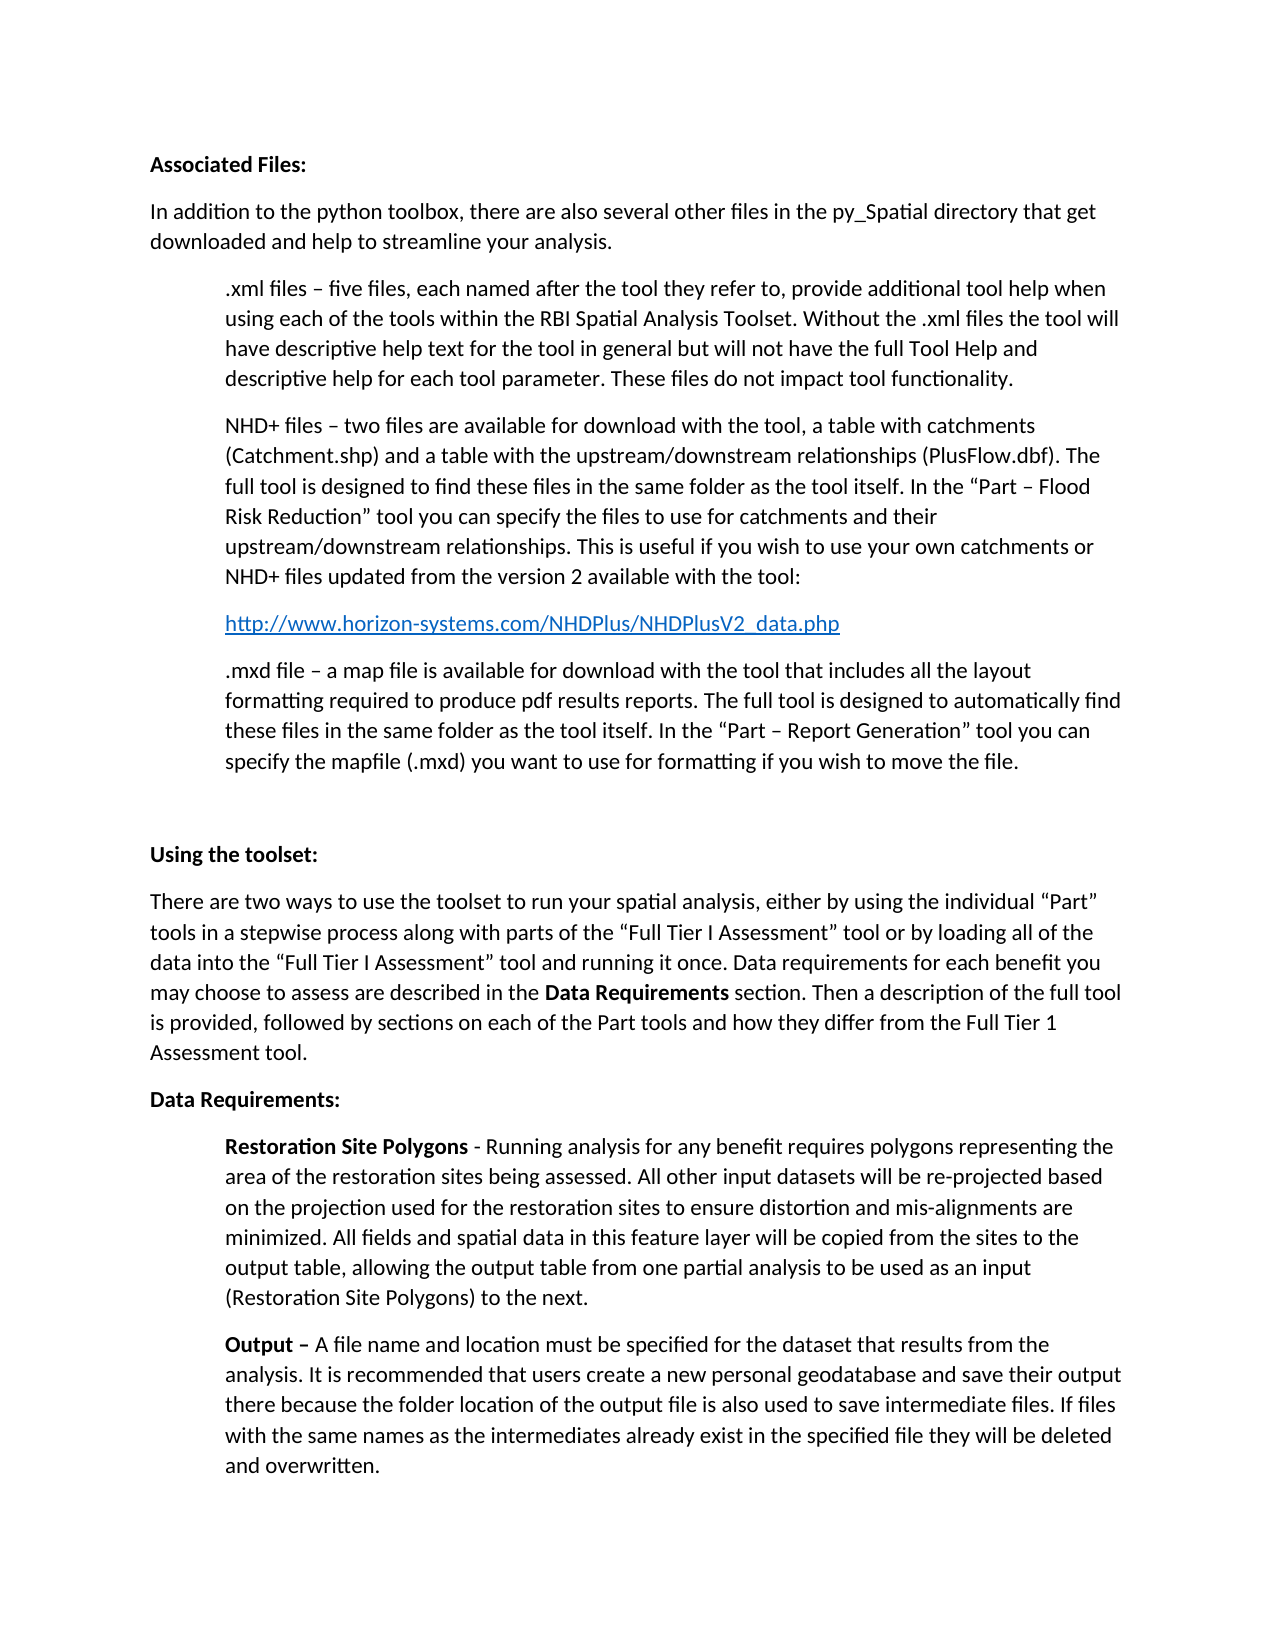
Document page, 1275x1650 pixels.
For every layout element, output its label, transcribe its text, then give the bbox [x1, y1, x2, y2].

text .mxd file – a map file is available for download with the tool that includes all the layout formatting required to produce pdf results reports. The full tool is designed to automatically find these files in the same folder as the tool itself. In the “Part – Report Generation” tool you can specify the mapfile (.mxd) you want to use for formatting if you wish to move the file. [225, 656, 1125, 775]
text NHD+ files – two files are available for download with the tool, a table with catchments (Catchment.shp) and a table with the upstream/downstream relationships (PlusFlow.dbf). The full tool is designed to find these files in the same folder as the tool itself. In the “Part – Flood Risk Reduction” tool you can specify the files to use for catchments and their upstream/downstream relationships. This is useful if you wish to use your own catchments or NHD+ files updated from the version 2 available with the tool: [225, 411, 1125, 591]
text http://www.horizon-systems.com/NHDPlus/NHDPlusV2_data.php [225, 609, 1125, 637]
text There are two ways to use the toolset to run your spatial analysis, either by using the individual “Part” tools in a stepwise process along with parts of the “Full Tier I Assessment” tool or by loading all of the data into the “Full Tier I Assessment” tool and running it once. Data requirements for each benefit you may choose to assess are described in the Data Requirements section. Then a description of the full tool is provided, followed by sections on each of the Part tools and how they differ from the Full Tier 1 Assessment tool. [150, 887, 1125, 1067]
text Data Requirements: [150, 1085, 1125, 1113]
text In addition to the python toolbox, there are also several other files in the py_Spatial directory that get downloaded and help to streamline your analysis. [150, 197, 1125, 255]
text Restoration Site Polygons - Running analysis for any benefit requires polygons representing the area of the restoration sites being assessed. All other input datasets will be re-projected based on the projection used for the restoration sites to ensure distortion and mis-alignments are minimized. All fields and spatial data in this feature layer will be copied from the sites to the output table, allowing the output table from one partial analysis to be used as an input (Restoration Site Polygons) to the next. [225, 1132, 1125, 1311]
text Output – A file name and location must be specified for the dataset that results from the analysis. It is recommended that users create a new personal geodatabase and save their output there because the folder location of the output file is also used to save intermediate files. If files with the same names as the intermediates already exist in the specified file they will be deleted and overwritten. [225, 1330, 1125, 1479]
text .xml files – five files, each named after the tool they refer to, provide additional tool help when using each of the tools within the RBI Spatial Analysis Toolset. Without the .xml files the tool will have descriptive help text for the tool in general but will not have the full Tool Help and descriptive help for each tool parameter. These files do not impact tool functionality. [225, 274, 1125, 393]
text Using the toolset: [150, 841, 1125, 869]
text Associated Files: [150, 150, 1125, 178]
